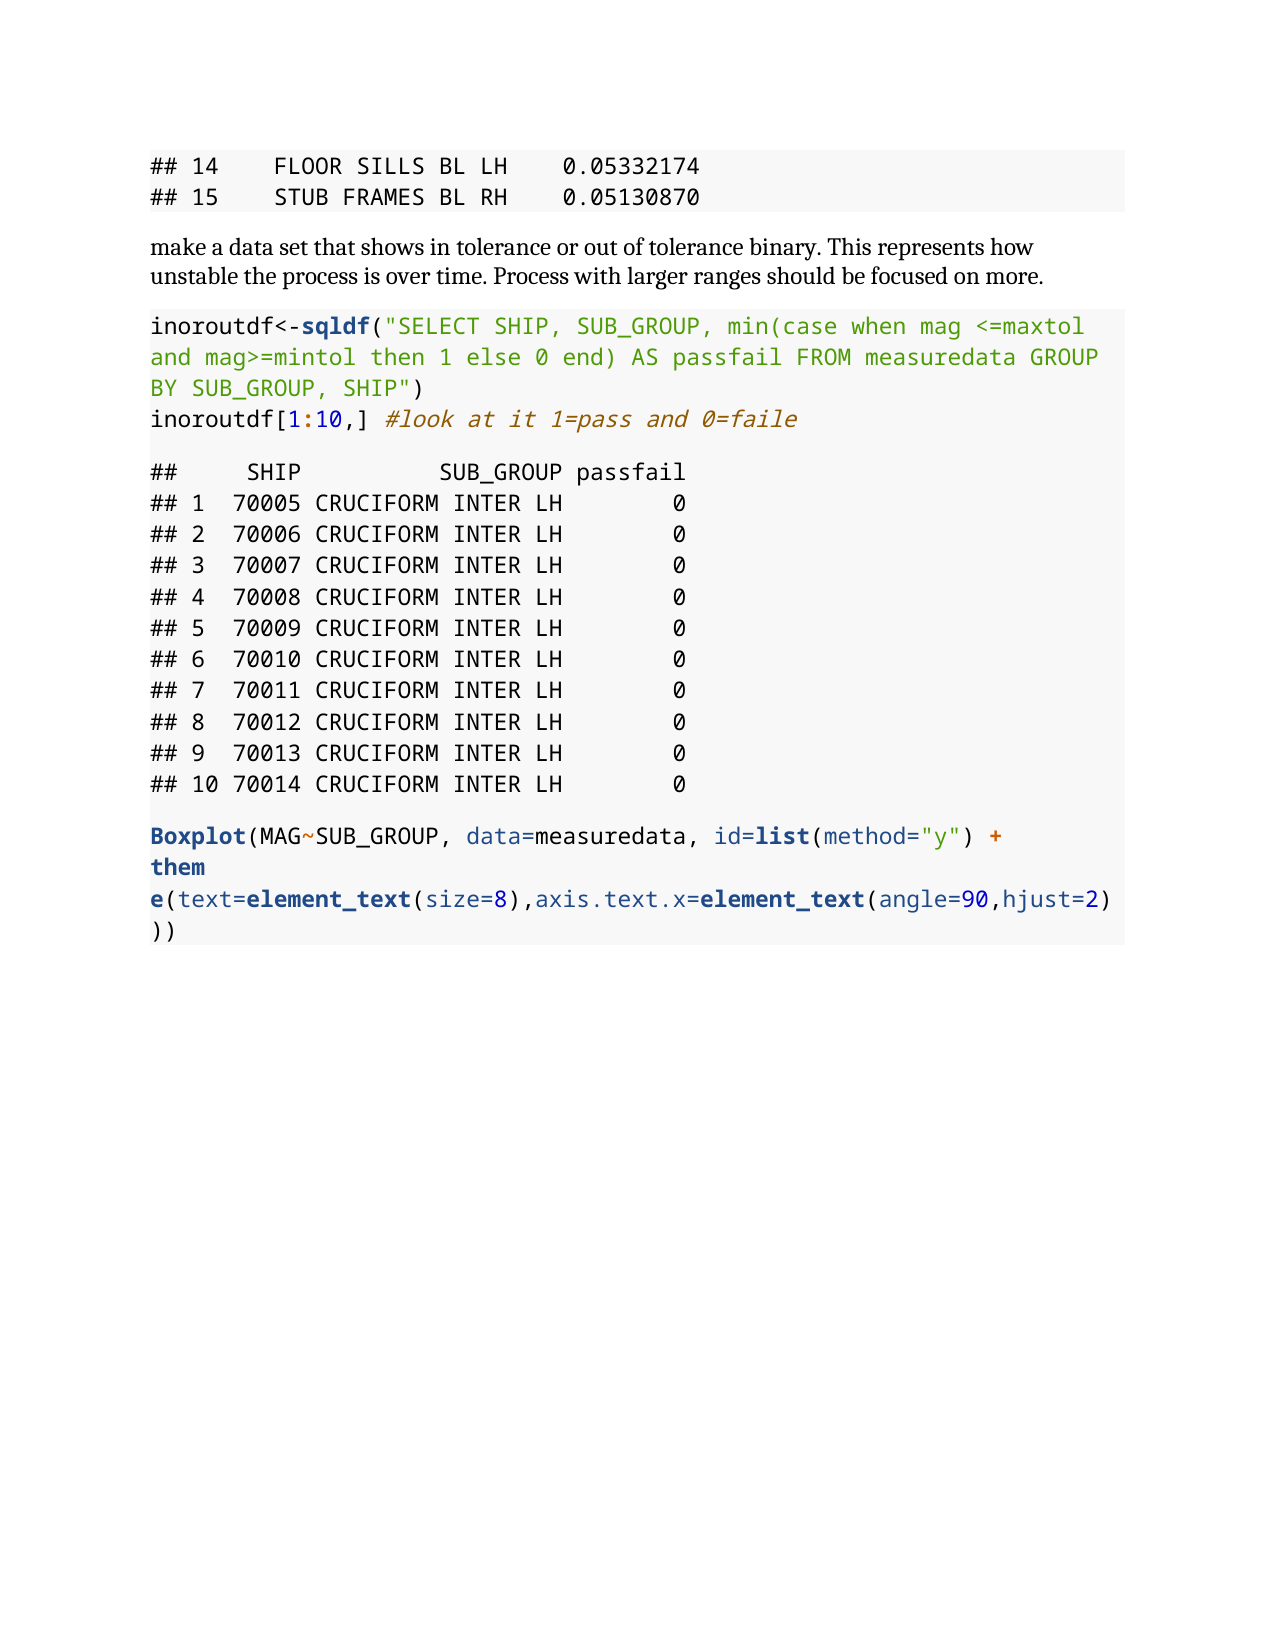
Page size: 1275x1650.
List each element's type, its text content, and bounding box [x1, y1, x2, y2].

text Boxplot(MAG~SUB_GROUP, data=measuredata, id=list(method="y") + theme(text=element_text(size=8),axis.text.x=element_text(angle=90,hjust=2))) [150, 820, 1125, 945]
text inoroutdf<-sqldf("SELECT SHIP, SUB_GROUP, min(case when mag <=maxtol and mag>=mintol then 1 else 0 end) AS passfail FROM measuredata GROUP BY SUB_GROUP, SHIP") inoroutdf[1:10,] #look at it 1=pass and 0=faile [150, 309, 1125, 434]
text ## SHIP SUB_GROUP passfail ## 1 70005 CRUCIFORM INTER LH 0 ## 2 70006 CRUCIFORM INTER LH 0 ## 3 70007 CRUCIFORM INTER LH 0 ## 4 70008 CRUCIFORM INTER LH 0 ## 5 70009 CRUCIFORM INTER LH 0 ## 6 70010 CRUCIFORM INTER LH 0 ## 7 70011 CRUCIFORM INTER LH 0 ## 8 70012 CRUCIFORM INTER LH 0 ## 9 70013 CRUCIFORM INTER LH 0 ## 10 70014 CRUCIFORM INTER LH 0 [150, 455, 1125, 799]
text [150, 150, 1125, 212]
text make a data set that shows in tolerance or out of tolerance binary. This represents how unstable the process is over time. Process with larger ranges should be focused on more. [150, 233, 1125, 291]
